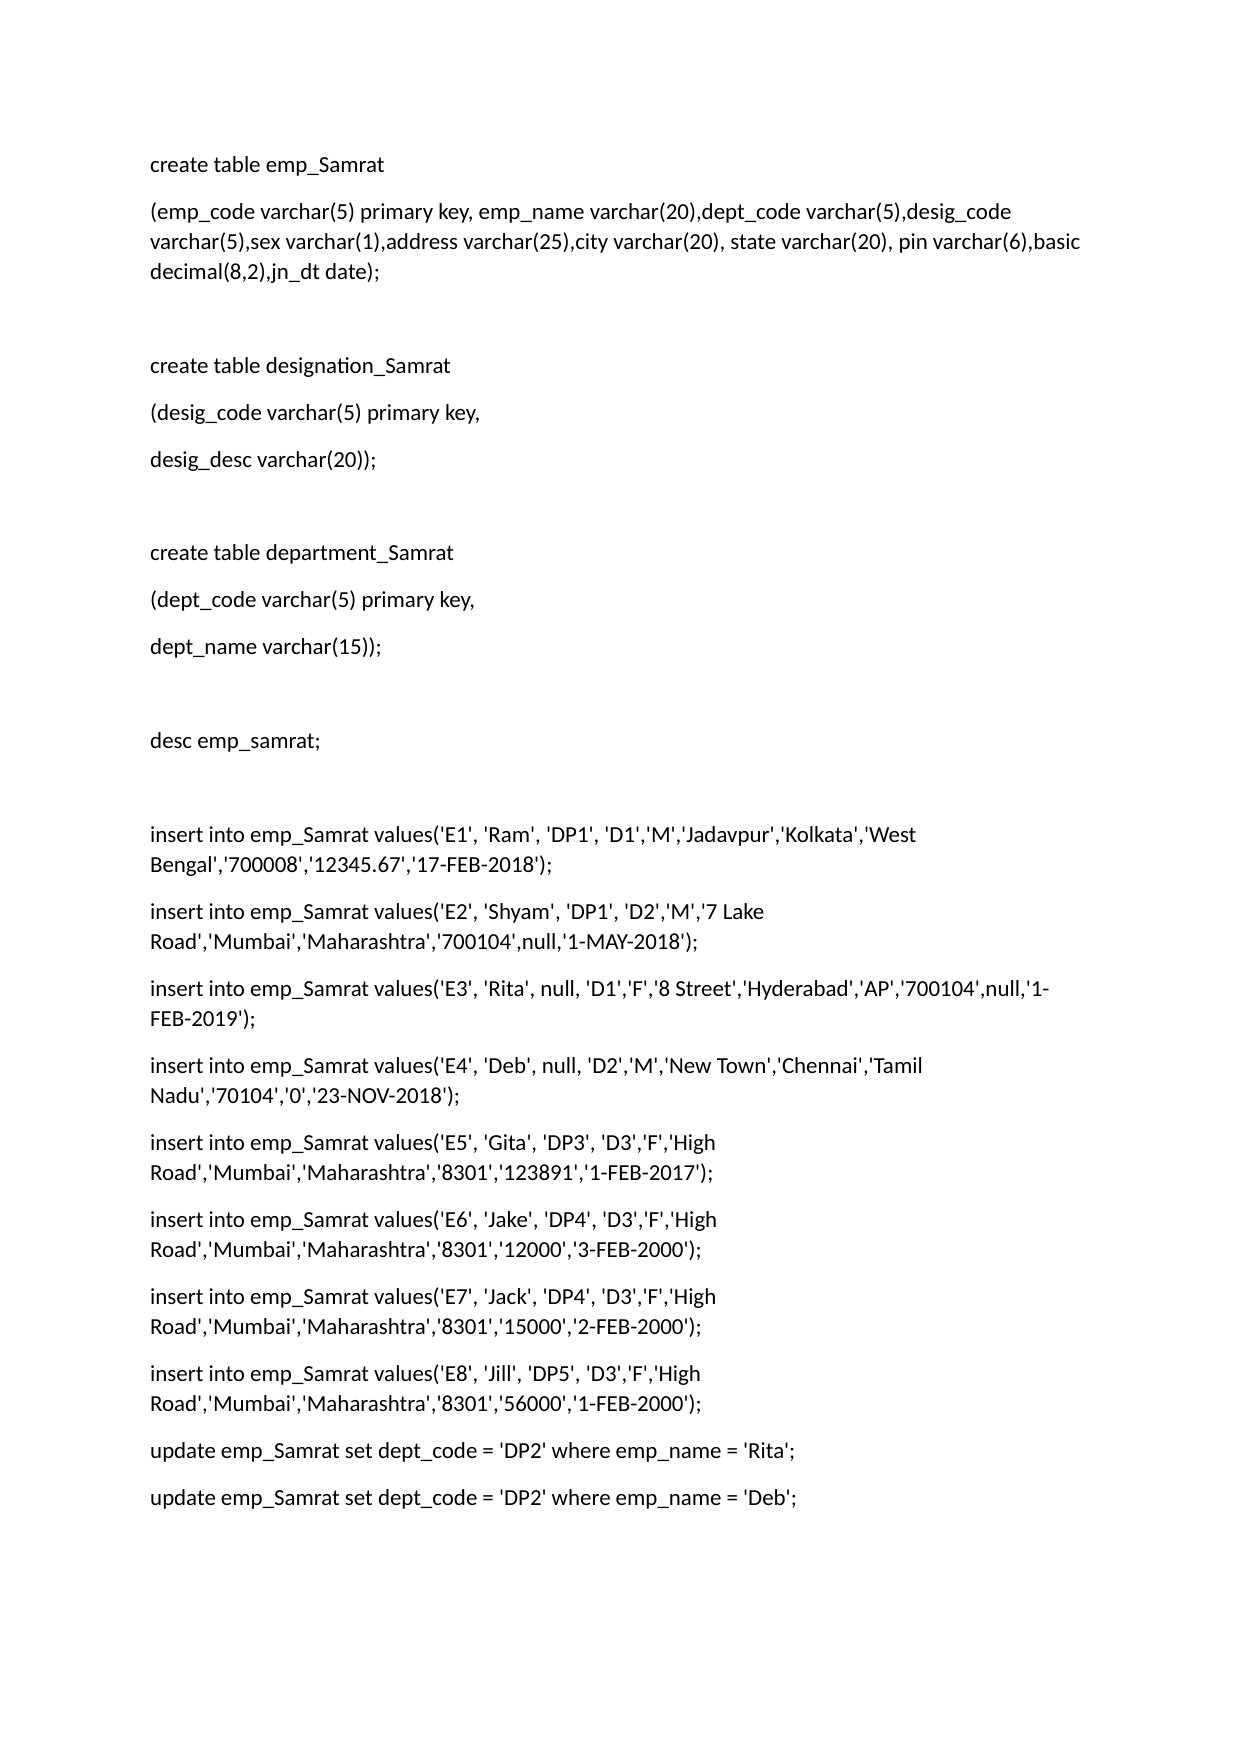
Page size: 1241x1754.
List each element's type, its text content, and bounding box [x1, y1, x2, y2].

text desig_desc varchar(20)); [150, 445, 1090, 473]
text insert into emp_Samrat values('E7', 'Jack', 'DP4', 'D3','F','High Road','Mumbai','Maharashtra','8301','15000','2-FEB-2000'); [150, 1282, 1090, 1341]
text insert into emp_Samrat values('E1', 'Ram', 'DP1', 'D1','M','Jadavpur','Kolkata','West Bengal','700008','12345.67','17-FEB-2018'); [150, 820, 1090, 878]
text insert into emp_Samrat values('E8', 'Jill', 'DP5', 'D3','F','High Road','Mumbai','Maharashtra','8301','56000','1-FEB-2000'); [150, 1359, 1090, 1418]
text desc emp_samrat; [150, 726, 1090, 754]
text insert into emp_Samrat values('E4', 'Deb', null, 'D2','M','New Town','Chennai','Tamil Nadu','70104','0','23-NOV-2018'); [150, 1051, 1090, 1109]
text create table designation_Samrat [150, 351, 1090, 379]
text insert into emp_Samrat values('E6', 'Jake', 'DP4', 'D3','F','High Road','Mumbai','Maharashtra','8301','12000','3-FEB-2000'); [150, 1205, 1090, 1263]
text update emp_Samrat set dept_code = 'DP2' where emp_name = 'Deb'; [150, 1483, 1090, 1511]
text (desig_code varchar(5) primary key, [150, 398, 1090, 426]
text update emp_Samrat set dept_code = 'DP2' where emp_name = 'Rita'; [150, 1436, 1090, 1464]
text insert into emp_Samrat values('E2', 'Shyam', 'DP1', 'D2','M','7 Lake Road','Mumbai','Maharashtra','700104',null,'1-MAY-2018'); [150, 897, 1090, 955]
text create table emp_Samrat [150, 150, 1090, 178]
text (emp_code varchar(5) primary key, emp_name varchar(20),dept_code varchar(5),desig_code varchar(5),sex varchar(1),address varchar(25),city varchar(20), state varchar(20), pin varchar(6),basic decimal(8,2),jn_dt date); [150, 197, 1090, 285]
text create table department_Samrat [150, 538, 1090, 567]
text (dept_code varchar(5) primary key, [150, 585, 1090, 613]
text insert into emp_Samrat values('E5', 'Gita', 'DP3', 'D3','F','High Road','Mumbai','Maharashtra','8301','123891','1-FEB-2017'); [150, 1128, 1090, 1186]
text insert into emp_Samrat values('E3', 'Rita', null, 'D1','F','8 Street','Hyderabad','AP','700104',null,'1-FEB-2019'); [150, 974, 1090, 1032]
text dept_name varchar(15)); [150, 632, 1090, 660]
